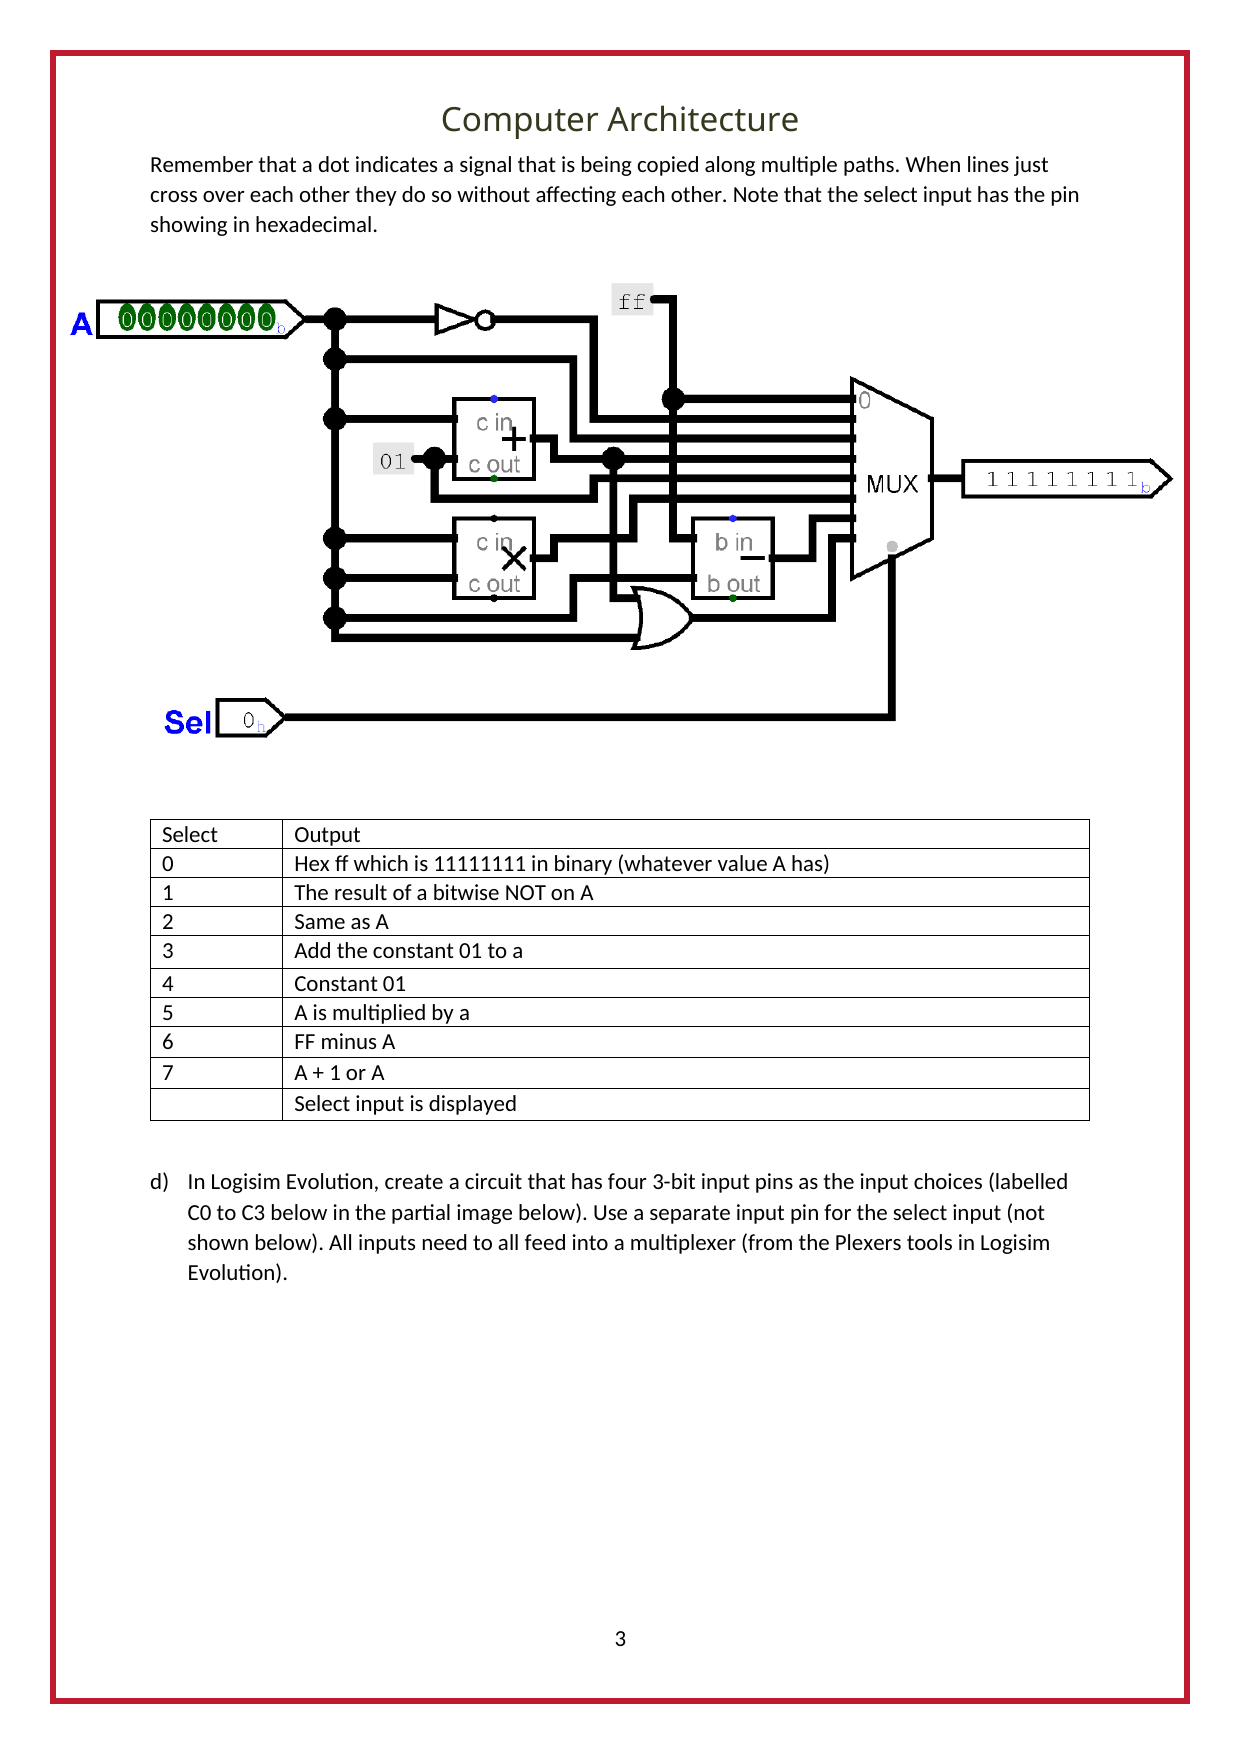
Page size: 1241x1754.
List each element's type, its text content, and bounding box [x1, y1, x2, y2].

table_cell 7 [151, 1058, 282, 1088]
picture [60, 273, 1180, 751]
table_header Output [283, 820, 1089, 848]
list Remember that a dot indicates a signal that is being copied along multiple paths. When lines just cross over each other they do so without affecting each other. Note that the select input has the pin showing in hexadecimal. [150, 150, 1090, 238]
table_cell Select input is displayed [283, 1089, 1089, 1119]
table_cell 0 [151, 849, 282, 877]
table_cell Hex ff which is 11111111 in binary (whatever value A has) [283, 849, 1089, 877]
table_cell 4 [151, 969, 282, 997]
table_cell 6 [151, 1027, 282, 1057]
table_cell Add the constant 01 to a [283, 936, 1089, 968]
list In Logisim Evolution, create a circuit that has four 3-bit input pins as the input choices (labelled C0 to C3 below in the partial image below). Use a separate input pin for the select input (not shown below). All inputs need to all feed into a multiplexer (from the Plexers tools in Logisim Evolution). [150, 1167, 1090, 1286]
table_cell The result of a bitwise NOT on A [283, 878, 1089, 906]
table_cell 3 [151, 936, 282, 968]
table_cell 5 [151, 998, 282, 1026]
table_header Select [151, 820, 282, 848]
table_cell A + 1 or A [283, 1058, 1089, 1088]
table_cell 1 [151, 878, 282, 906]
table_cell [151, 1089, 282, 1119]
table_cell 2 [151, 907, 282, 935]
table_cell Same as A [283, 907, 1089, 935]
table_cell Constant 01 [283, 969, 1089, 997]
table_cell A is multiplied by a [283, 998, 1089, 1026]
table_cell FF minus A [283, 1027, 1089, 1057]
